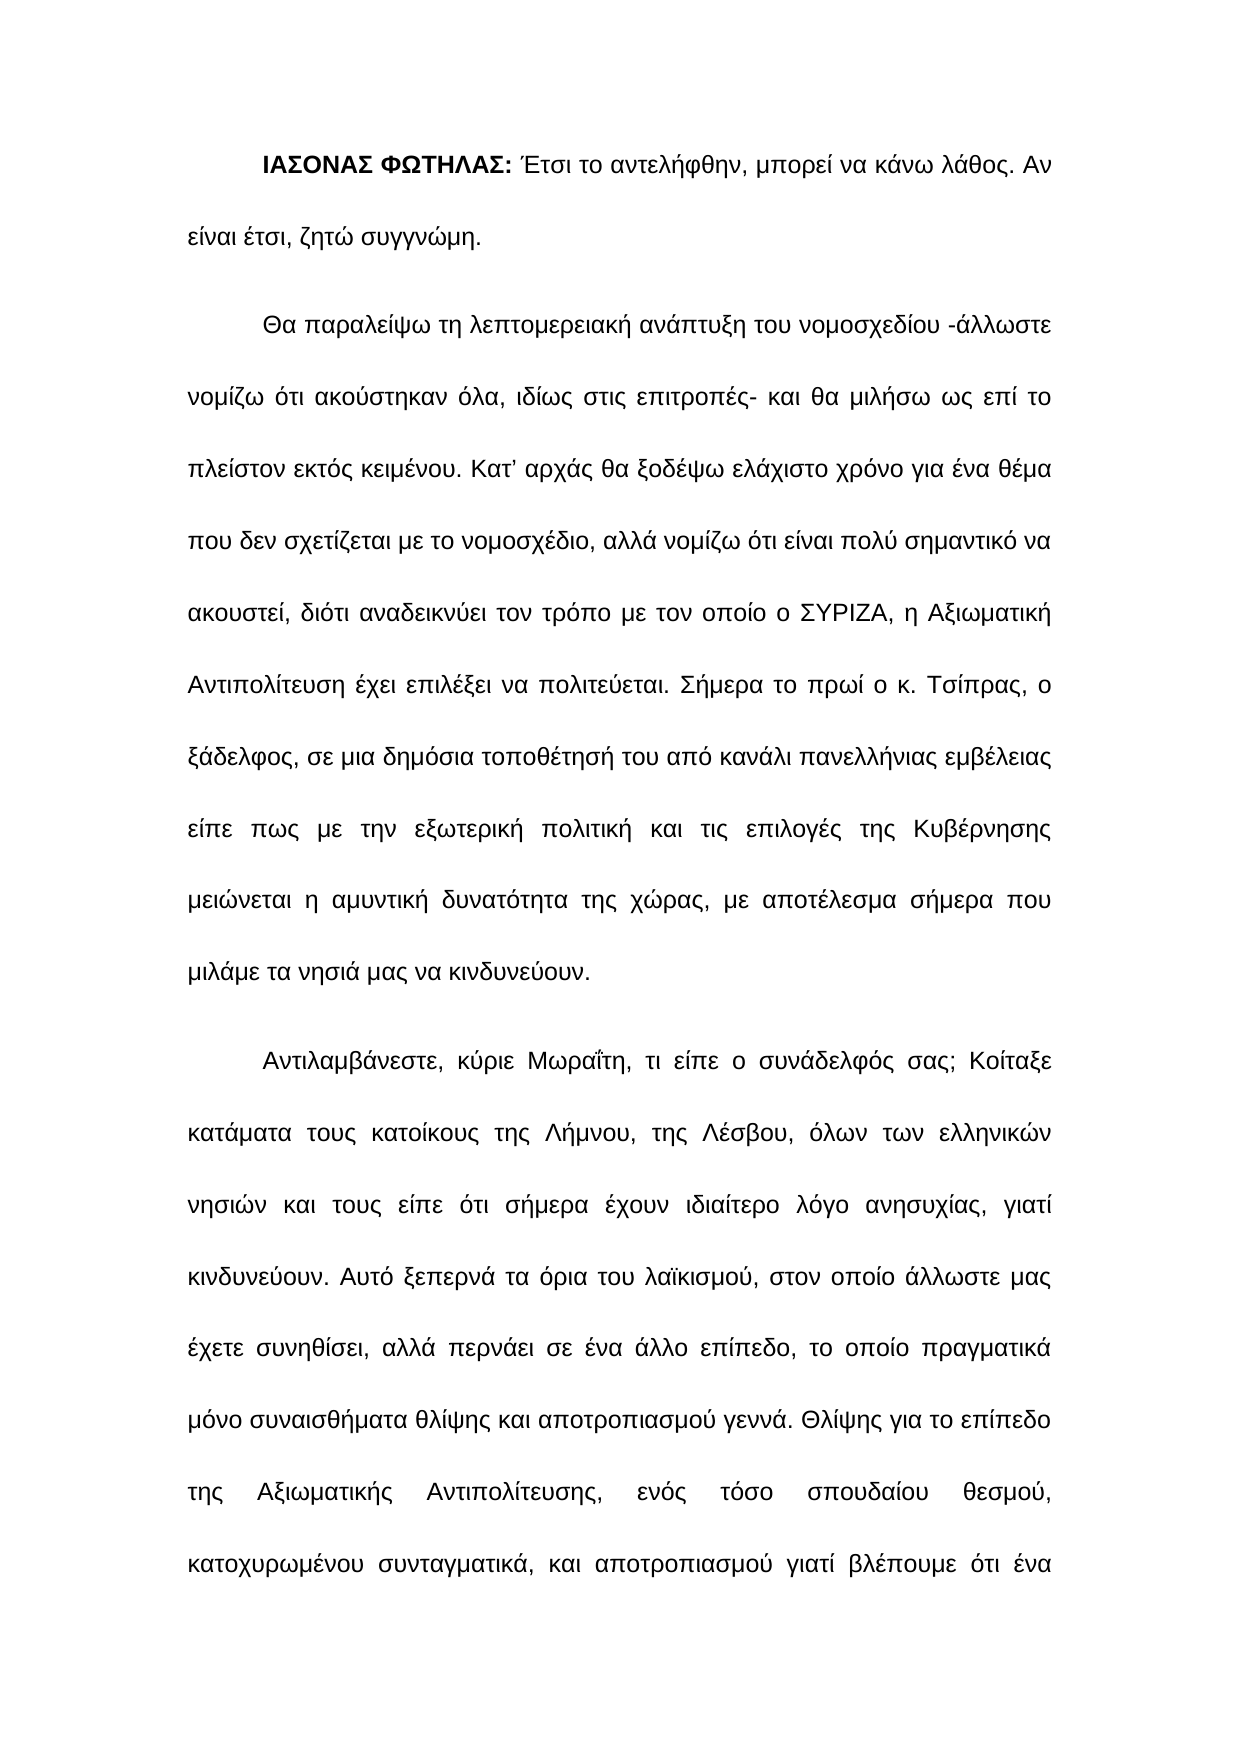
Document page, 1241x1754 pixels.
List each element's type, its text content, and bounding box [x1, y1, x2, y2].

text Θα παραλείψω τη λεπτομερειακή ανάπτυξη του νομοσχεδίου -άλλωστε νομίζω ότι ακούστηκαν όλα, ιδίως στις επιτροπές- και θα μιλήσω ως επί το πλείστον εκτός κειμένου. Κατ’ αρχάς θα ξοδέψω ελάχιστο χρόνο για ένα θέμα που δεν σχετίζεται με το νομοσχέδιο, αλλά νομίζω ότι είναι πολύ σημαντικό να ακουστεί, διότι αναδεικνύει τον τρόπο με τον οποίο ο ΣΥΡΙΖΑ, η Αξιωματική Αντιπολίτευση έχει επιλέξει να πολιτεύεται. Σήμερα το πρωί ο κ. Τσίπρας, ο ξάδελφος, σε μια δημόσια τοποθέτησή του από κανάλι πανελλήνιας εμβέλειας είπε πως με την εξωτερική πολιτική και τις επιλογές της Κυβέρνησης μειώνεται η αμυντική δυνατότητα της χώρας, με αποτέλεσμα σήμερα που μιλάμε τα νησιά μας να κινδυνεύουν. [187, 310, 1053, 986]
text ΙΑΣΟΝΑΣ ΦΩΤΗΛΑΣ: Έτσι το αντελήφθην, μπορεί να κάνω λάθος. Αν είναι έτσι, ζητώ συγγνώμη. [187, 150, 1053, 251]
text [187, 1046, 1053, 1578]
